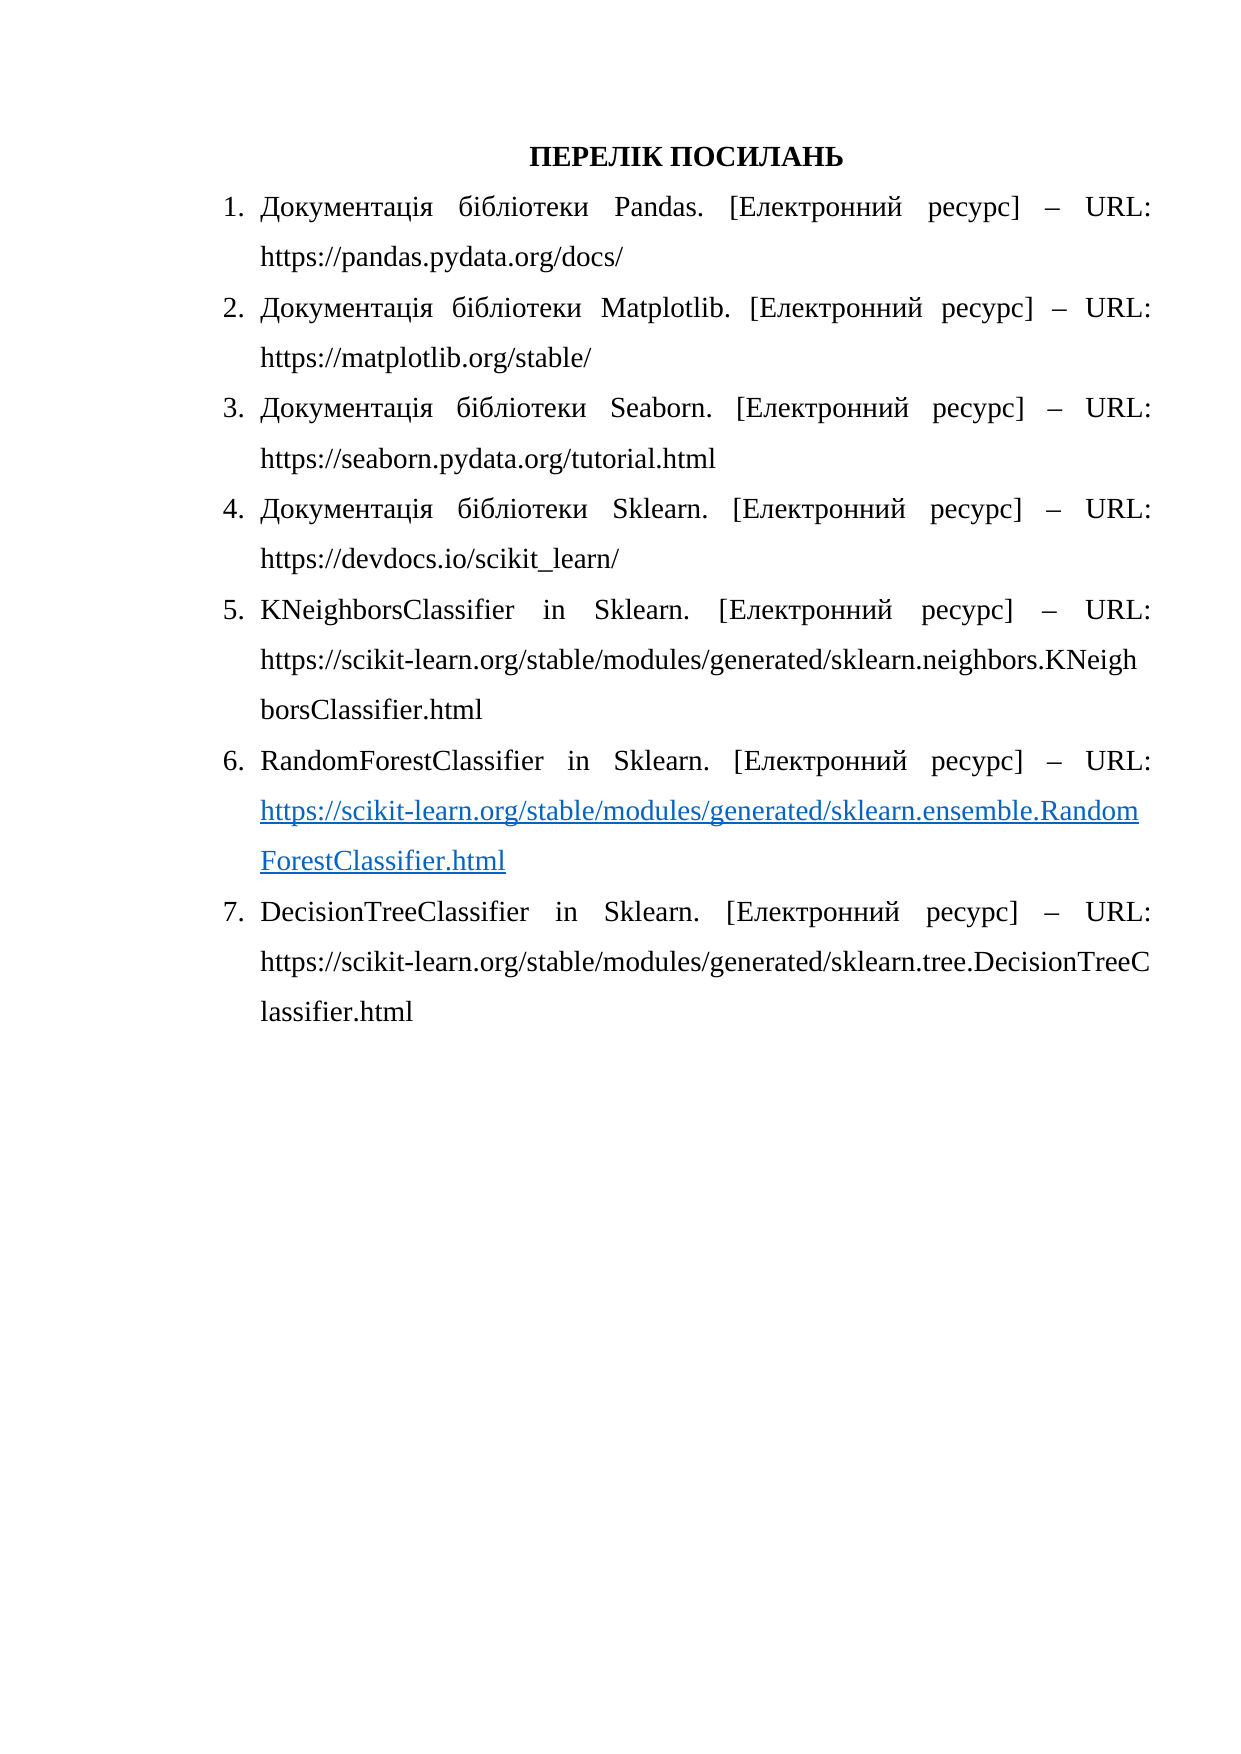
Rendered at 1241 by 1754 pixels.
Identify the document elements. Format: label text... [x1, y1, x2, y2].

list Документація бібліотеки Pandas. [Електронний ресурс] – URL: https://pandas.pydata.org/docs/ [223, 189, 1152, 273]
list Документація бібліотеки Seaborn. [Електронний ресурс] – URL: https://seaborn.pydata.org/tutorial.html [223, 391, 1152, 474]
list KNeighborsClassifier in Sklearn. [Електронний ресурс] – URL: https://scikit-learn.org/stable/modules/generated/sklearn.neighbors.KNeighborsClassifier.html [223, 592, 1152, 726]
text ПЕРЕЛІК ПОСИЛАНЬ [148, 139, 1152, 172]
list RandomForestClassifier in Sklearn. [Електронний ресурс] – URL: https://scikit-learn.org/stable/modules/generated/sklearn.ensemble.RandomForestClassifier.html [223, 743, 1152, 877]
list Документація бібліотеки Sklearn. [Електронний ресурс] – URL: https://devdocs.io/scikit_learn/ [223, 491, 1152, 575]
list DecisionTreeClassifier in Sklearn. [Електронний ресурс] – URL: https://scikit-learn.org/stable/modules/generated/sklearn.tree.DecisionTreeClassifier.html [223, 894, 1152, 1028]
list Документація бібліотеки Matplotlib. [Електронний ресурс] – URL: https://matplotlib.org/stable/ [223, 290, 1152, 374]
